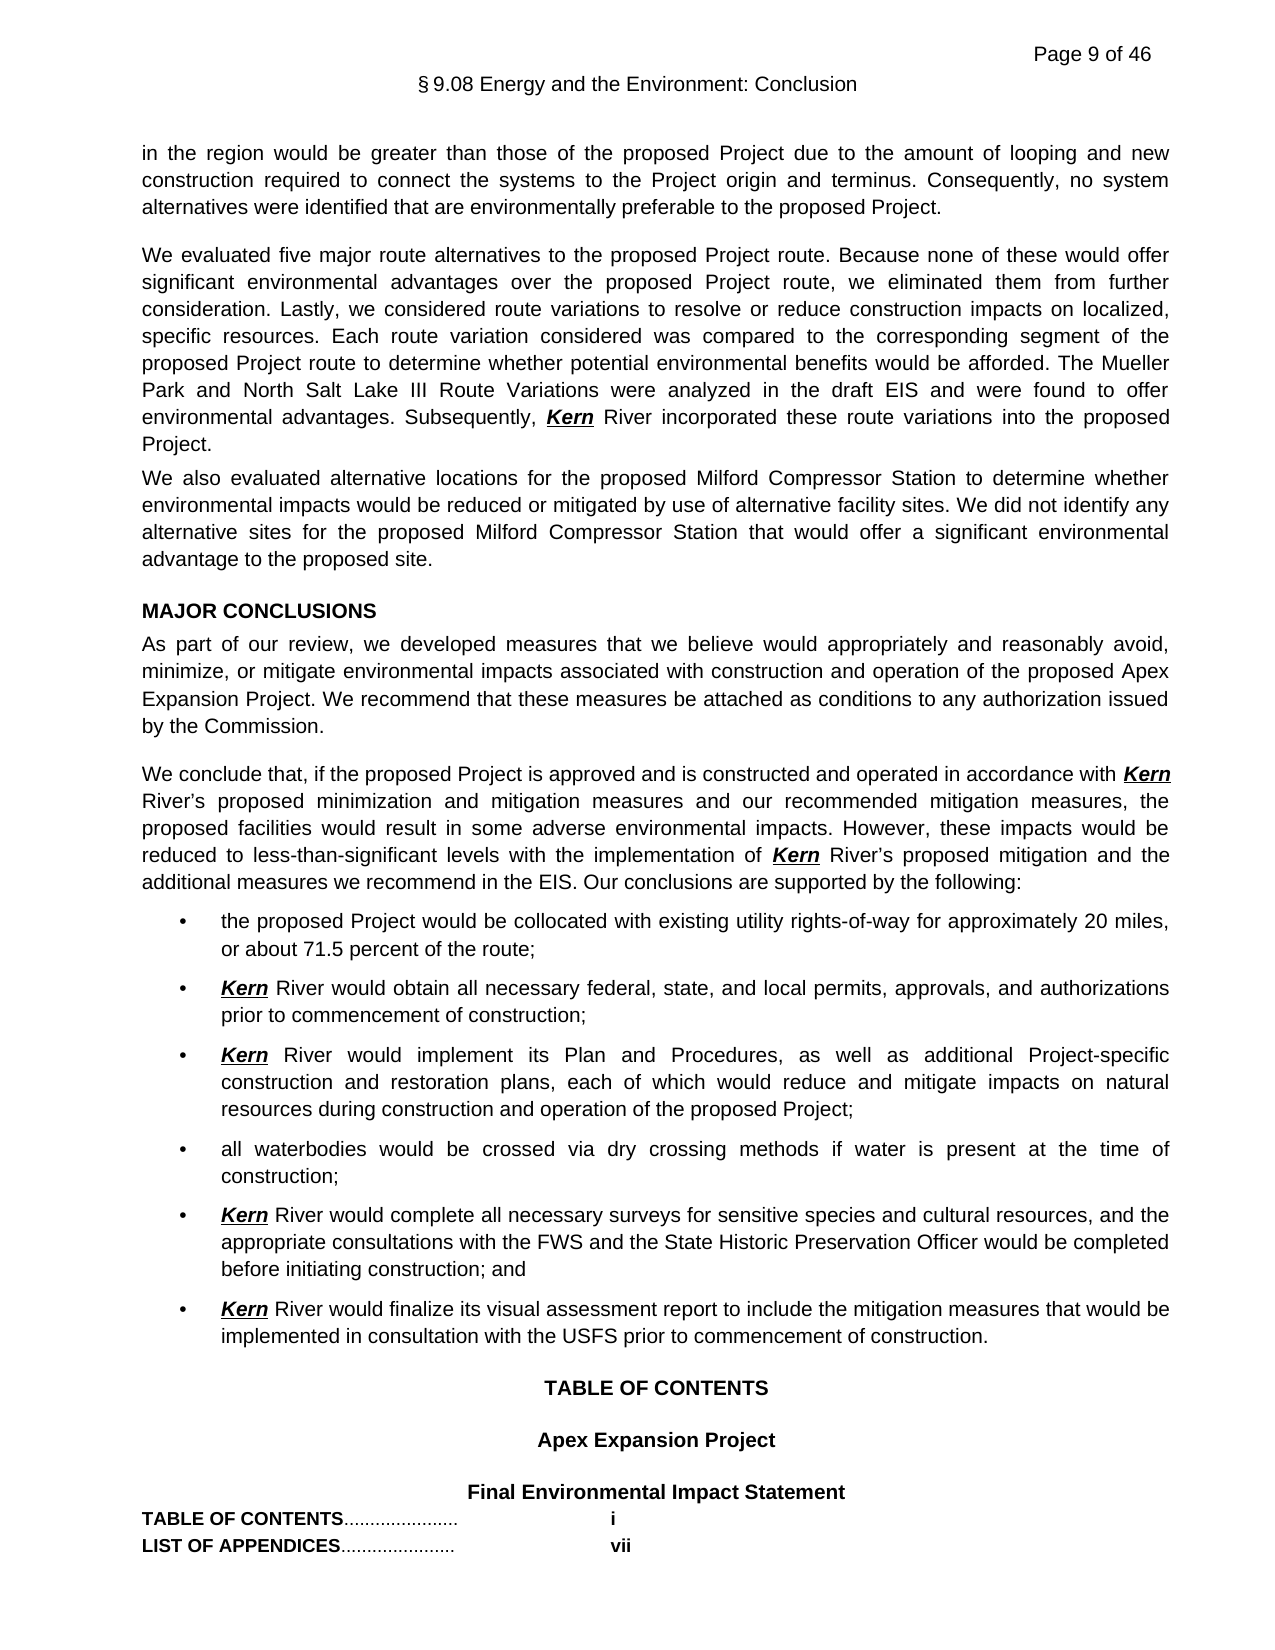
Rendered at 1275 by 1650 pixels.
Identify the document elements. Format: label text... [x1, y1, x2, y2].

list Kern River would finalize its visual assessment report to include the mitigation measures that would be implemented in consultation with the USFS prior to commencement of construction. [179, 1294, 1171, 1348]
table_header TABLE OF CONTENTS...................... [130, 1504, 599, 1531]
text Final Environmental Impact Statement [142, 1477, 1171, 1504]
table_cell vii [599, 1531, 679, 1558]
text TABLE OF CONTENTS [142, 1373, 1171, 1400]
list all waterbodies would be crossed via dry crossing methods if water is present at the time of construction; [179, 1133, 1171, 1187]
list Kern River would implement its Plan and Procedures, as well as additional Project-specific construction and restoration plans, each of which would reduce and mitigate impacts on natural resources during construction and operation of the proposed Project; [179, 1039, 1171, 1121]
text Apex Expansion Project [142, 1425, 1171, 1452]
text We evaluated five major route alternatives to the proposed Project route. Because none of these would offer significant environmental advantages over the proposed Project route, we eliminated them from further consideration. Lastly, we considered route variations to resolve or reduce construction impacts on localized, specific resources. Each route variation considered was compared to the corresponding segment of the proposed Project route to determine whether potential environmental benefits would be afforded. The Mueller Park and North Salt Lake III Route Variations were analyzed in the draft EIS and were found to offer environmental advantages. Subsequently, Kern River incorporated these route variations into the proposed Project. [142, 239, 1171, 456]
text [142, 137, 1171, 219]
text We conclude that, if the proposed Project is approved and is constructed and operated in accordance with Kern River’s proposed minimization and mitigation measures and our recommended mitigation measures, the proposed facilities would result in some adverse environmental impacts. However, these impacts would be reduced to less-than-significant levels with the implementation of Kern River’s proposed mitigation and the additional measures we recommend in the EIS. Our conclusions are supported by the following: [142, 758, 1171, 894]
table_cell LIST OF APPENDICES...................... [130, 1531, 599, 1558]
text We also evaluated alternative locations for the proposed Milford Compressor Station to determine whether environmental impacts would be reduced or mitigated by use of alternative facility sites. We did not identify any alternative sites for the proposed Milford Compressor Station that would offer a significant environmental advantage to the proposed site. [142, 462, 1171, 571]
list Kern River would complete all necessary surveys for sensitive species and cultural resources, and the appropriate consultations with the FWS and the State Historic Preservation Officer would be completed before initiating construction; and [179, 1200, 1171, 1281]
text As part of our review, we developed measures that we believe would appropriately and reasonably avoid, minimize, or mitigate environmental impacts associated with construction and operation of the proposed Apex Expansion Project. We recommend that these measures be attached as conditions to any authorization issued by the Commission. [142, 629, 1171, 737]
list the proposed Project would be collocated with existing utility rights-of-way for approximately 20 miles, or about 71.5 percent of the route; [179, 906, 1171, 960]
table_header i [599, 1504, 679, 1531]
text MAJOR CONCLUSIONS [142, 596, 1171, 623]
list Kern River would obtain all necessary federal, state, and local permits, approvals, and authorizations prior to commencement of construction; [179, 973, 1171, 1027]
